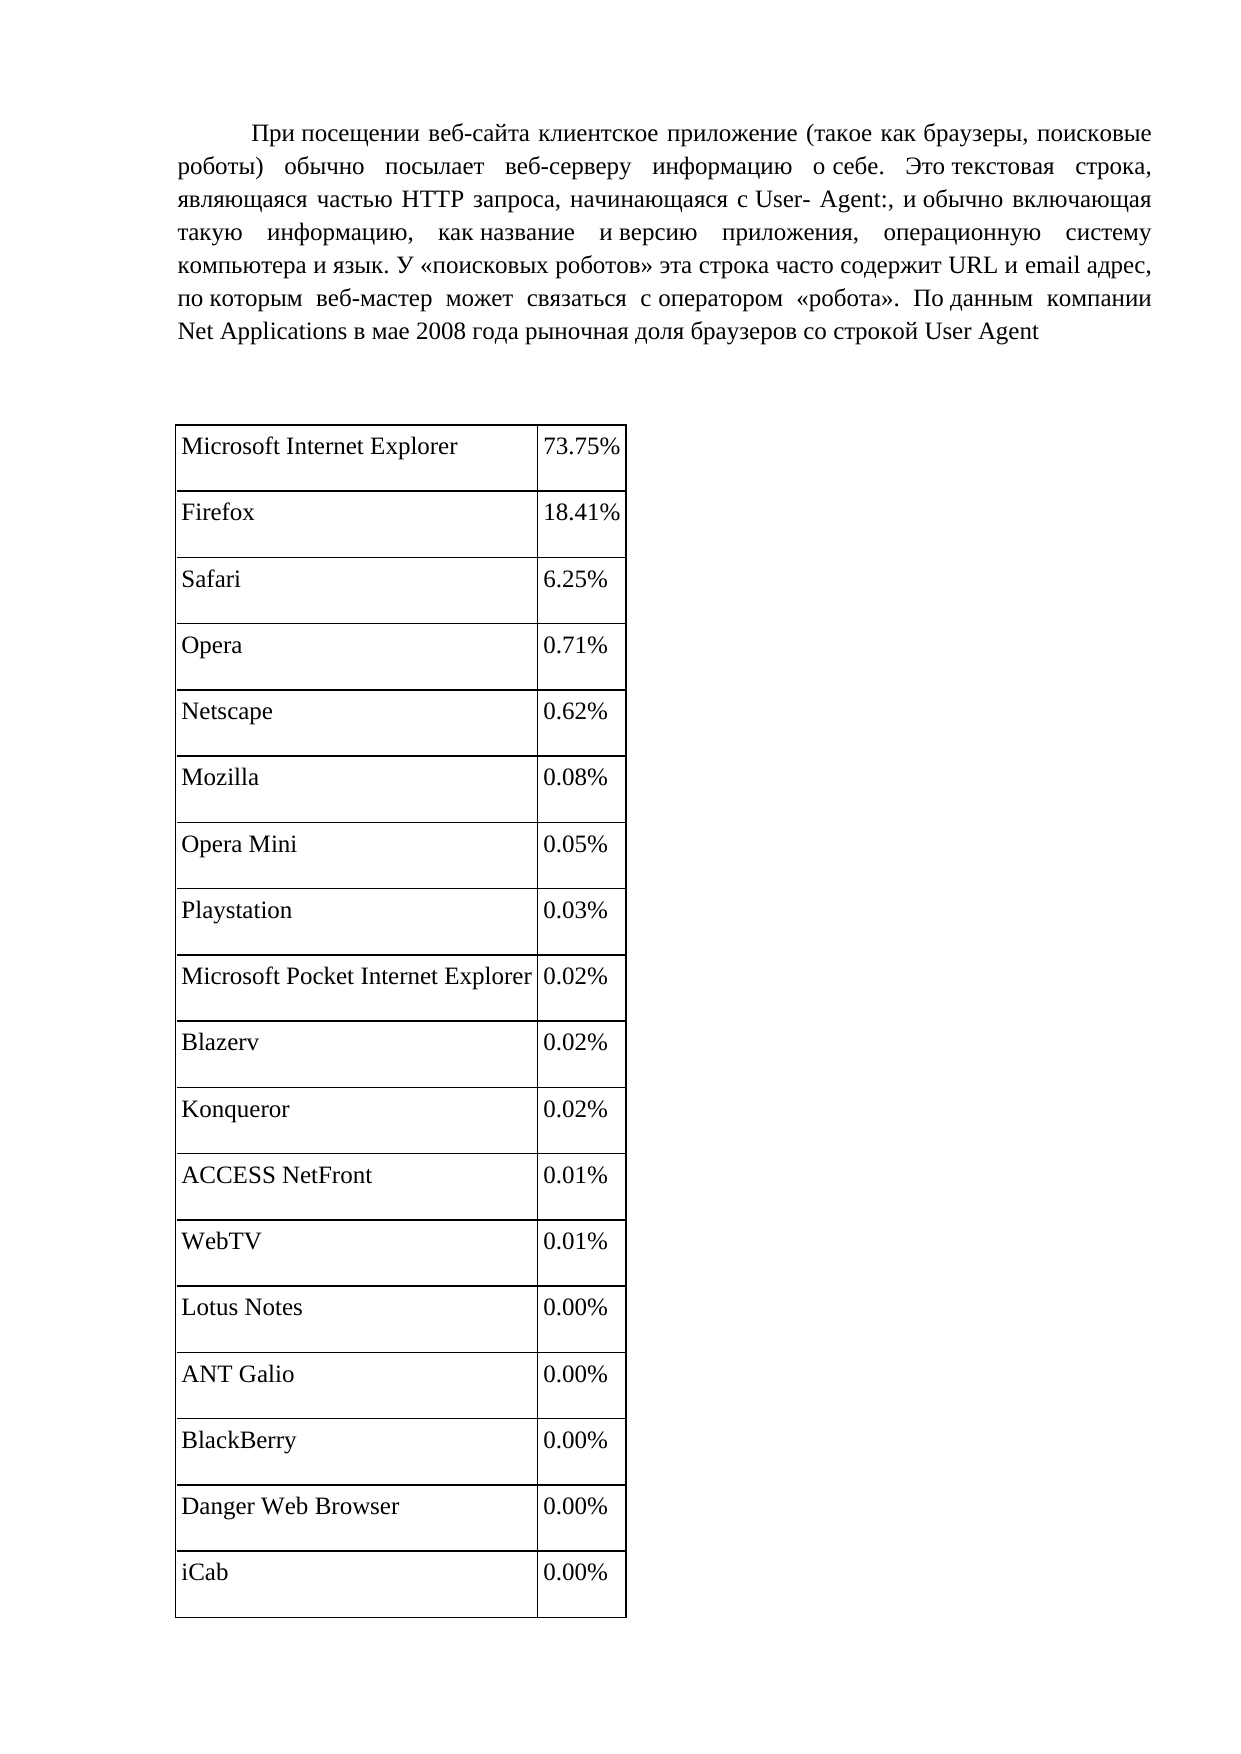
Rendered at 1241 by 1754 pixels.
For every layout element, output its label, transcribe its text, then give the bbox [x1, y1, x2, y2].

table_cell 0.00% [538, 1287, 625, 1351]
table_cell 0.02% [538, 1022, 625, 1086]
table_cell Safari [176, 558, 537, 623]
table_cell iCab [176, 1551, 537, 1616]
table_cell 18.41% [538, 492, 625, 556]
table_cell Mozilla [176, 756, 537, 821]
table_cell Konqueror [176, 1088, 537, 1153]
table_cell Opera Mini [176, 823, 537, 888]
table_cell ANT Galio [176, 1353, 537, 1418]
table_cell 0.05% [538, 823, 625, 888]
table_cell BlackBerry [176, 1419, 537, 1484]
table_cell 0.00% [538, 1419, 625, 1484]
text При посещении веб-сайта клиентское приложение (такое как браузеры, поисковые роботы) обычно посылает веб-серверу информацию о себе. Это текстовая строка, являющаяся частью HTTP запроса, начинающаяся с User- Agent:, и обычно включающая такую информацию, как название и версию приложения, операционную систему компьютера и язык. У «поисковых роботов» эта строка часто содержит URL и email адрес, по которым веб-мастер может связаться с оператором «робота». По данным компании Net Applications в мае 2008 года рыночная доля браузеров со строкой User Agent [177, 118, 1152, 345]
table_cell Danger Web Browser [176, 1485, 537, 1550]
table_cell 0.00% [538, 1486, 625, 1550]
table_cell Firefox [176, 491, 537, 556]
table_cell Netscape [176, 690, 537, 755]
table_cell Playstation [176, 889, 537, 954]
table_cell 0.08% [538, 757, 625, 821]
table_cell Blazerv [176, 1021, 537, 1086]
table_cell 0.00% [538, 1552, 625, 1616]
table_cell Opera [176, 624, 537, 689]
table_cell 0.71% [538, 624, 625, 689]
table_cell 0.62% [538, 691, 625, 755]
table_cell Lotus Notes [176, 1286, 537, 1351]
table_cell 0.02% [538, 956, 625, 1020]
table_header Microsoft Internet Explorer [176, 426, 537, 490]
table_cell 0.02% [538, 1088, 625, 1153]
table_header 73.75% [538, 426, 625, 490]
table_cell WebTV [176, 1220, 537, 1285]
table_cell 0.01% [538, 1221, 625, 1285]
table_cell ACCESS NetFront [176, 1154, 537, 1219]
table_cell 0.03% [538, 889, 625, 954]
table_cell 0.01% [538, 1154, 625, 1219]
table_cell 0.00% [538, 1353, 625, 1418]
table_cell Microsoft Pocket Internet Explorer [176, 955, 537, 1020]
table_cell 6.25% [538, 558, 625, 623]
